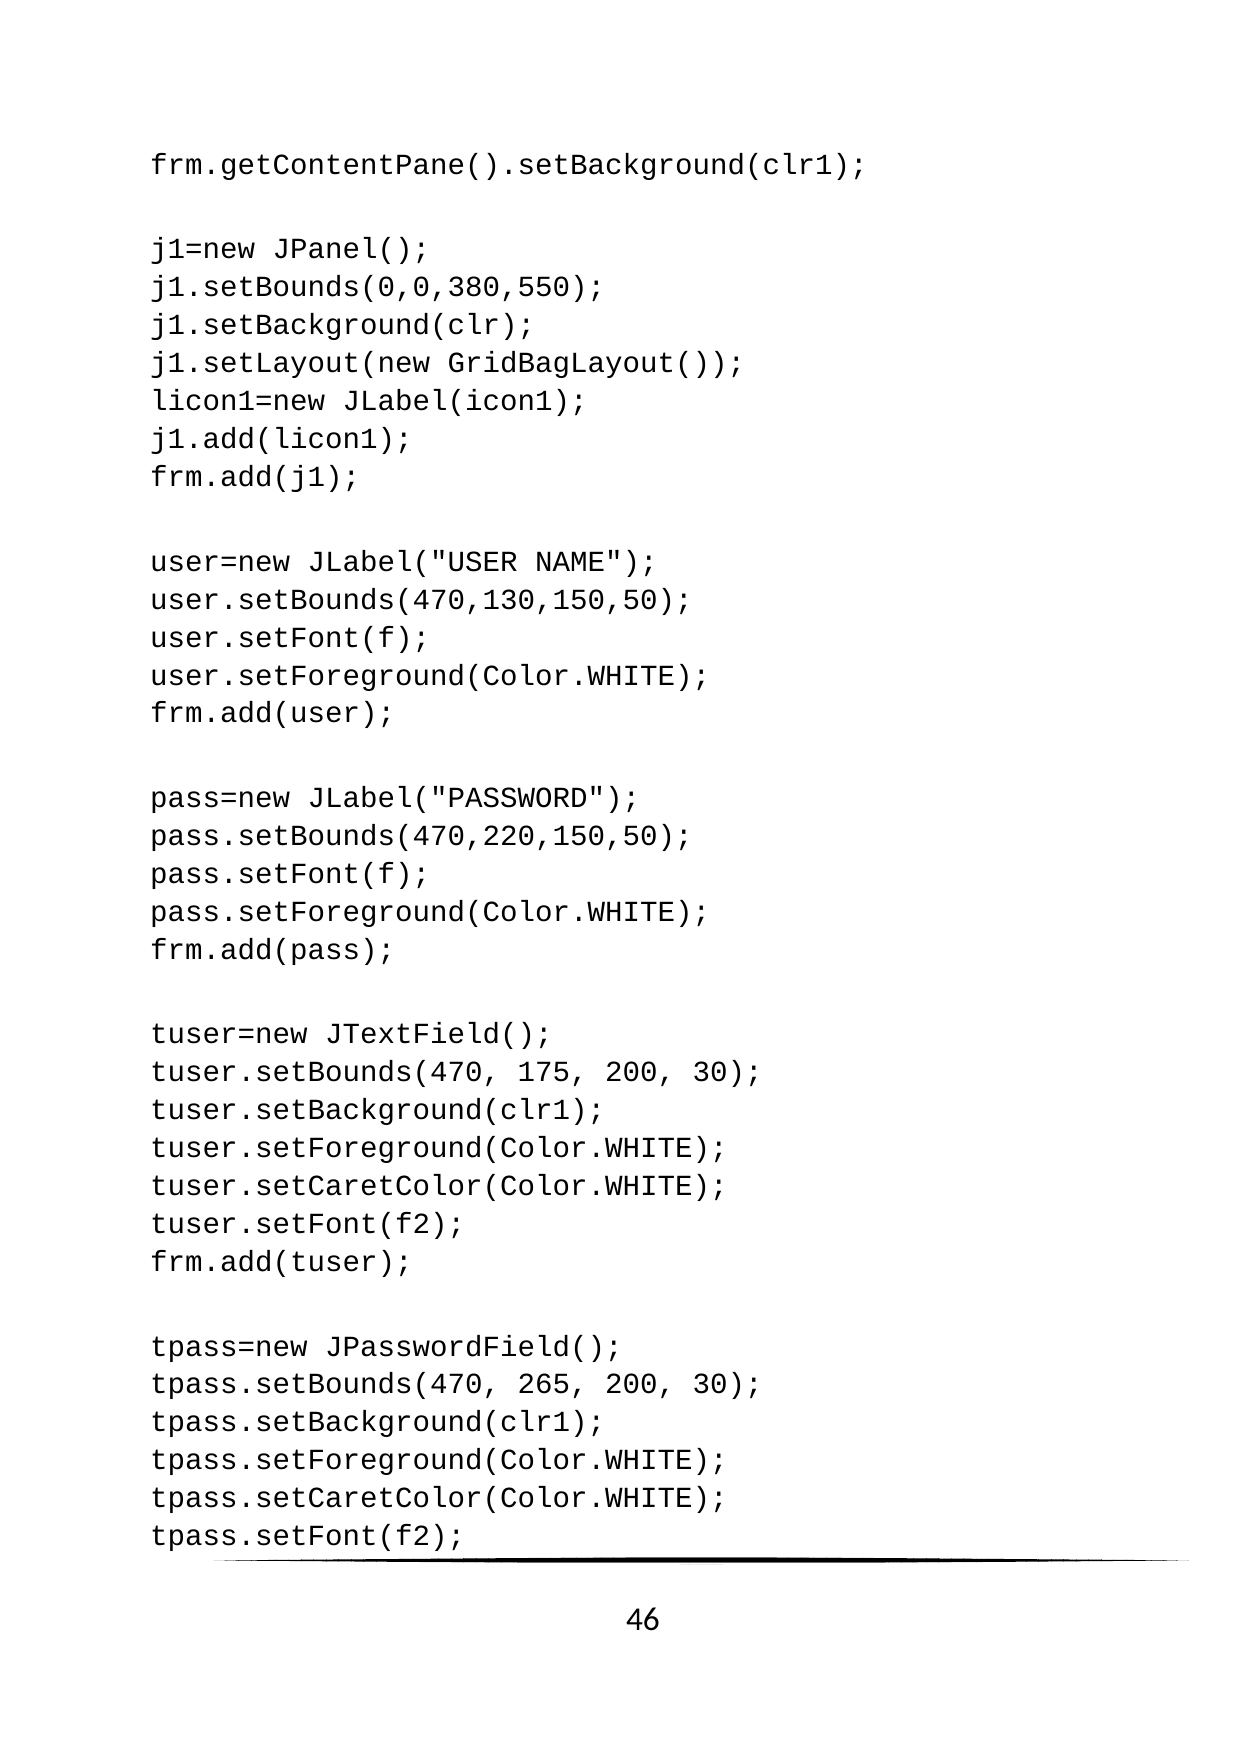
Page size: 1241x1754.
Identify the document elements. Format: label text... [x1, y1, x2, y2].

picture [213, 1556, 1189, 1565]
text j1.add(licon1); [150, 424, 1090, 457]
text pass.setForeground(Color.WHITE); [150, 897, 1090, 930]
text user.setFont(f); [150, 623, 1090, 656]
text tpass.setBackground(clr1); [150, 1408, 1090, 1441]
text pass.setBounds(470,220,150,50); [150, 821, 1090, 854]
text j1=new JPanel(); [150, 235, 1090, 268]
text frm.getContentPane().setBackground(clr1); [150, 150, 1090, 183]
text tpass.setCaretColor(Color.WHITE); [150, 1483, 1090, 1516]
text user.setForeground(Color.WHITE); [150, 661, 1090, 694]
text j1.setBounds(0,0,380,550); [150, 273, 1090, 306]
text j1.setBackground(clr); [150, 311, 1090, 343]
text tpass=new JPasswordField(); [150, 1332, 1090, 1365]
text frm.add(pass); [150, 935, 1090, 968]
text j1.setLayout(new GridBagLayout()); [150, 348, 1090, 381]
text tuser.setForeground(Color.WHITE); [150, 1133, 1090, 1166]
text user.setBounds(470,130,150,50); [150, 585, 1090, 618]
text tpass.setForeground(Color.WHITE); [150, 1446, 1090, 1478]
text frm.add(user); [150, 698, 1090, 732]
text tpass.setFont(f2); [150, 1521, 1090, 1554]
text tuser=new JTextField(); [150, 1019, 1090, 1053]
text tuser.setFont(f2); [150, 1209, 1090, 1242]
text tpass.setBounds(470, 265, 200, 30); [150, 1370, 1090, 1403]
text tuser.setCaretColor(Color.WHITE); [150, 1171, 1090, 1204]
text tuser.setBounds(470, 175, 200, 30); [150, 1057, 1090, 1091]
text licon1=new JLabel(icon1); [150, 386, 1090, 419]
text frm.add(tuser); [150, 1247, 1090, 1280]
text tuser.setBackground(clr1); [150, 1095, 1090, 1128]
text pass.setFont(f); [150, 859, 1090, 892]
text user=new JLabel("USER NAME"); [150, 547, 1090, 580]
text frm.add(j1); [150, 462, 1090, 495]
text pass=new JLabel("PASSWORD"); [150, 783, 1090, 816]
